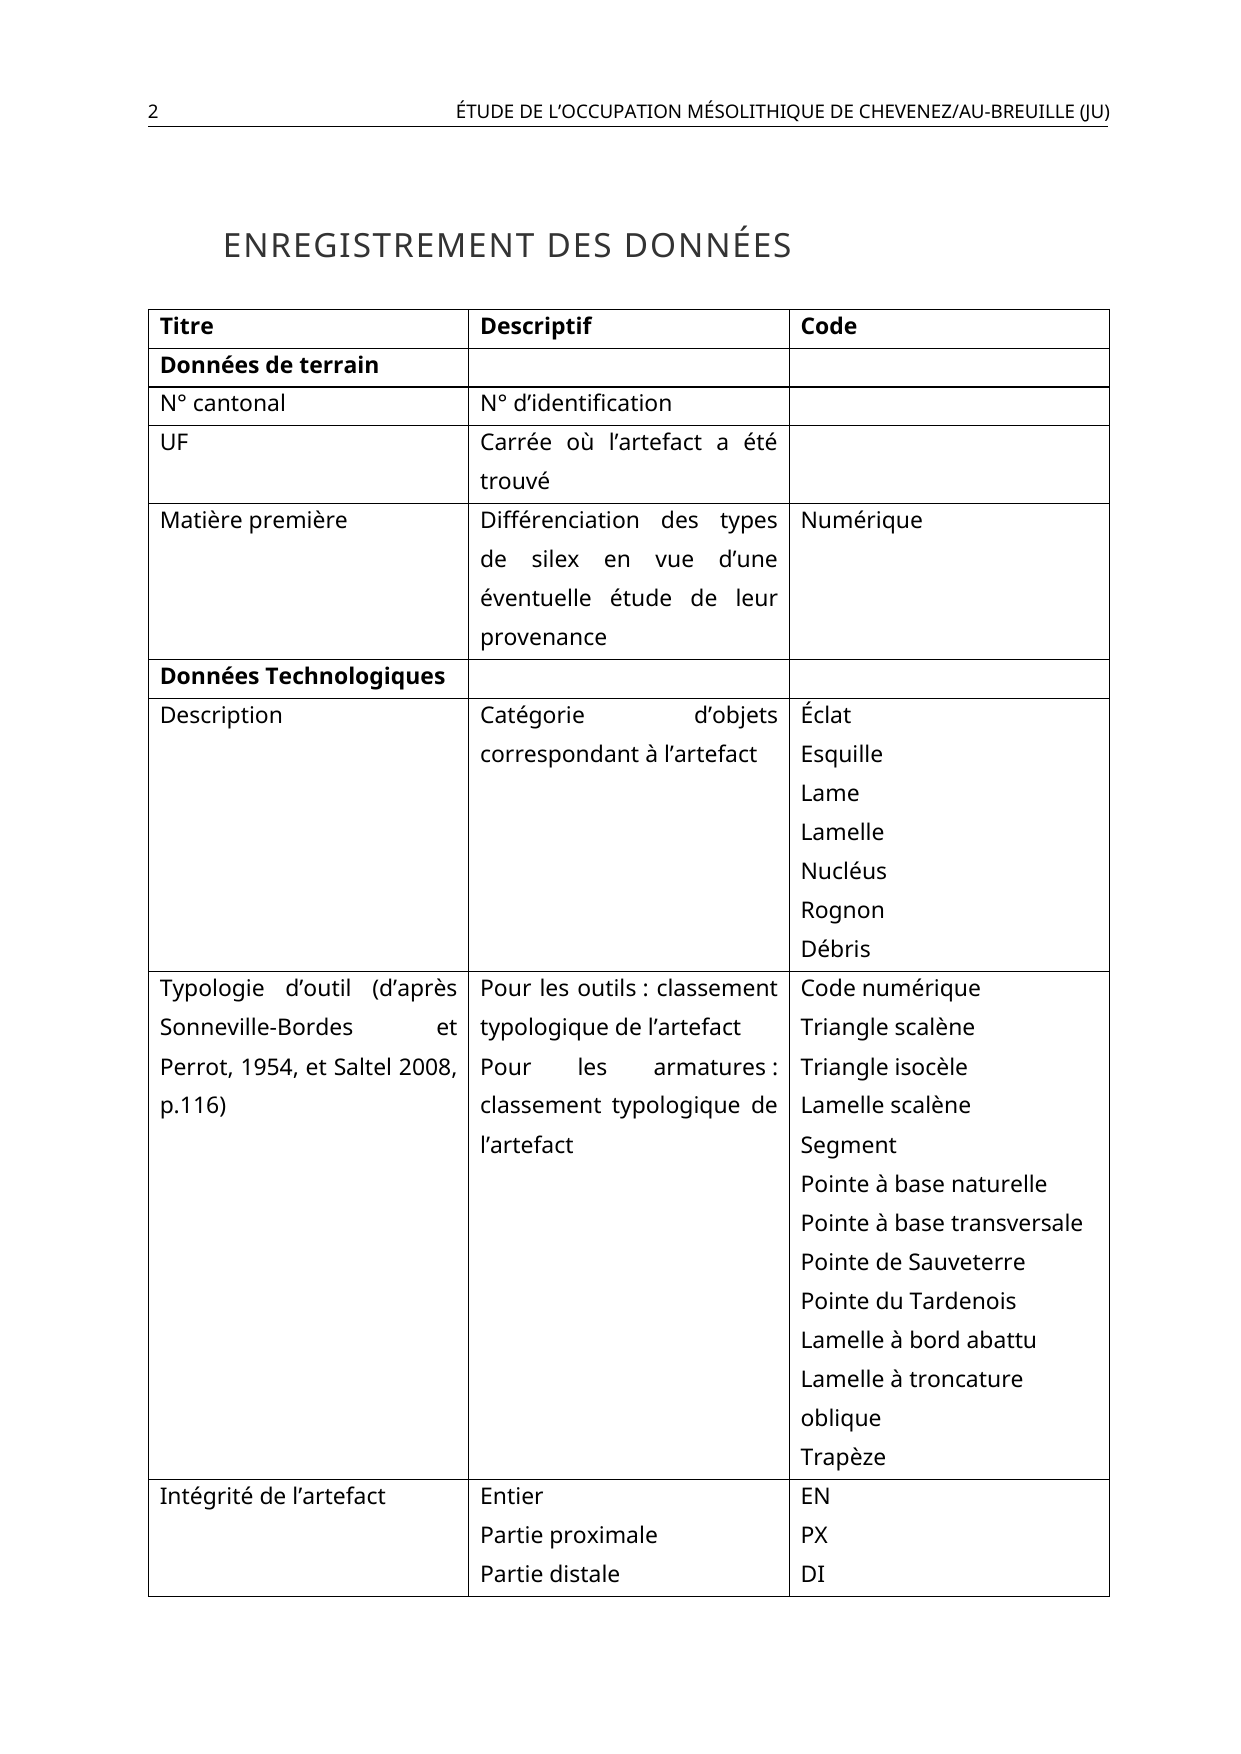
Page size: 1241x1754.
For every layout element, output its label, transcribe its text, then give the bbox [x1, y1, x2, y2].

table_cell Données Technologiques [149, 660, 468, 698]
table_cell Données de terrain [149, 349, 468, 386]
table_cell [469, 1480, 789, 1596]
table_cell N° d’identification [469, 388, 789, 425]
table_header Titre [149, 310, 468, 347]
table_header Descriptif [469, 310, 789, 347]
table_cell Numérique [790, 504, 1109, 659]
table_cell [469, 349, 789, 386]
table_cell [469, 660, 789, 698]
table_cell EN PX DI ME IN LAT [790, 1480, 1109, 1596]
table_cell [790, 349, 1109, 386]
subtitle Enregistrement des données [148, 222, 1110, 267]
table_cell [149, 1480, 468, 1596]
table_cell [790, 388, 1109, 425]
table_cell N° cantonal [149, 388, 468, 425]
table_cell Catégorie d’objets correspondant à l’artefact [469, 699, 789, 971]
table_cell Matière première [149, 504, 468, 659]
table_cell Description [149, 699, 468, 971]
table_cell [790, 426, 1109, 503]
table_cell [790, 660, 1109, 698]
table_cell Typologie d’outil (d’après Sonneville-Bordes et Perrot, 1954, et Saltel 2008, p.116) [149, 972, 468, 1479]
table_cell Éclat Esquille Lame Lamelle Nucléus Rognon Débris [790, 699, 1109, 971]
table_cell Différenciation des types de silex en vue d’une éventuelle étude de leur provenance [469, 504, 789, 659]
table_cell Carrée où l’artefact a été trouvé [469, 426, 789, 503]
table_cell Code numérique Triangle scalène Triangle isocèle Lamelle scalène Segment Pointe à base naturelle Pointe à base transversale Pointe de Sauveterre Pointe du Tardenois Lamelle à bord abattu Lamelle à troncature oblique Trapèze [790, 972, 1109, 1479]
table_header Code [790, 310, 1109, 347]
table_cell Pour les outils : classement typologique de l’artefact Pour les armatures : classement typologique de l’artefact [469, 972, 789, 1479]
table_cell UF [149, 426, 468, 503]
